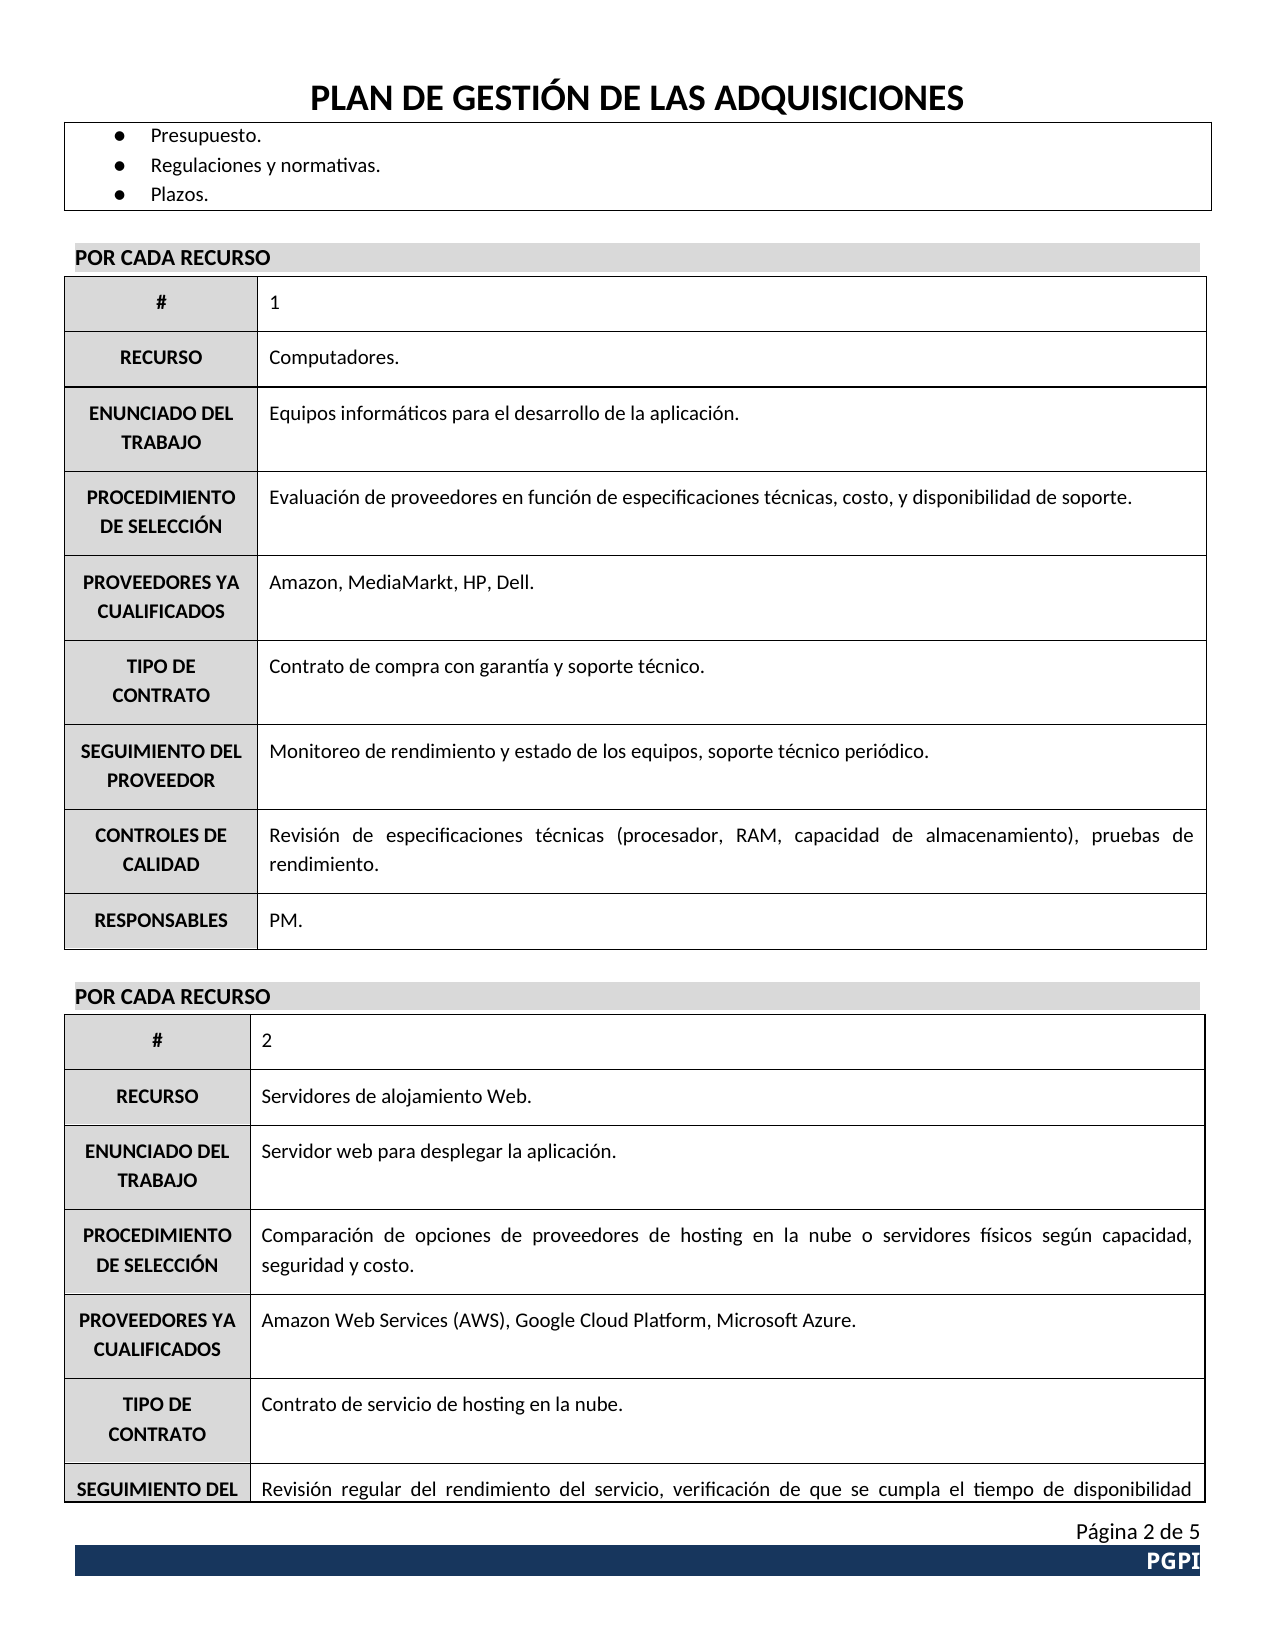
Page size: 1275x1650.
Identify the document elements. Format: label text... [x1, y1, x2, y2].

table_cell Evaluación de proveedores en función de especificaciones técnicas, costo, y disponibilidad de soporte. [258, 472, 1206, 555]
table_cell PROCEDIMIENTO DE SELECCIÓN [65, 1210, 250, 1293]
table_cell SEGUIMIENTO DEL PROVEEDOR [65, 725, 257, 809]
table_cell RECURSO [65, 332, 257, 386]
table_cell Comparación de opciones de proveedores de hosting en la nube o servidores físicos según capacidad, seguridad y costo. [251, 1210, 1204, 1293]
table_cell Contrato de compra con garantía y soporte técnico. [258, 641, 1206, 724]
table_cell Amazon Web Services (AWS), Google Cloud Platform, Microsoft Azure. [251, 1295, 1204, 1378]
table_cell ENUNCIADO DEL TRABAJO [65, 388, 257, 471]
table_cell ENUNCIADO DEL TRABAJO [65, 1126, 250, 1209]
table_cell Servidores de alojamiento Web. [251, 1070, 1204, 1124]
table_header # [65, 277, 257, 331]
table_header 2 [251, 1015, 1204, 1069]
table_cell TIPO DE CONTRATO [65, 641, 257, 724]
table_cell TIPO DE CONTRATO [65, 1379, 250, 1462]
table_cell Equipos informáticos para el desarrollo de la aplicación. [258, 388, 1206, 471]
table_cell RESPONSABLES [65, 894, 257, 948]
table_cell RECURSO [65, 1070, 250, 1124]
table_cell Monitoreo de rendimiento y estado de los equipos, soporte técnico periódico. [258, 725, 1206, 809]
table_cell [251, 1464, 1204, 1501]
table_cell PROVEEDORES YA CUALIFICADOS [65, 1295, 250, 1378]
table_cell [65, 1464, 250, 1501]
table_cell Computadores. [258, 332, 1206, 386]
table_cell PROVEEDORES YA CUALIFICADOS [65, 556, 257, 640]
table_header # [65, 1015, 250, 1069]
table_cell Revisión de especificaciones técnicas (procesador, RAM, capacidad de almacenamiento), pruebas de rendimiento. [258, 810, 1206, 893]
table_cell CONTROLES DE CALIDAD [65, 810, 257, 893]
table_cell PROCEDIMIENTO DE SELECCIÓN [65, 472, 257, 555]
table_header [65, 123, 1211, 210]
text POR CADA RECURSO [75, 243, 1200, 272]
table_cell Servidor web para desplegar la aplicación. [251, 1126, 1204, 1209]
table_cell Amazon, MediaMarkt, HP, Dell. [258, 556, 1206, 640]
table_header 1 [258, 277, 1206, 331]
text POR CADA RECURSO [75, 982, 1200, 1010]
table_cell Contrato de servicio de hosting en la nube. [251, 1379, 1204, 1462]
table_cell PM. [258, 894, 1206, 948]
